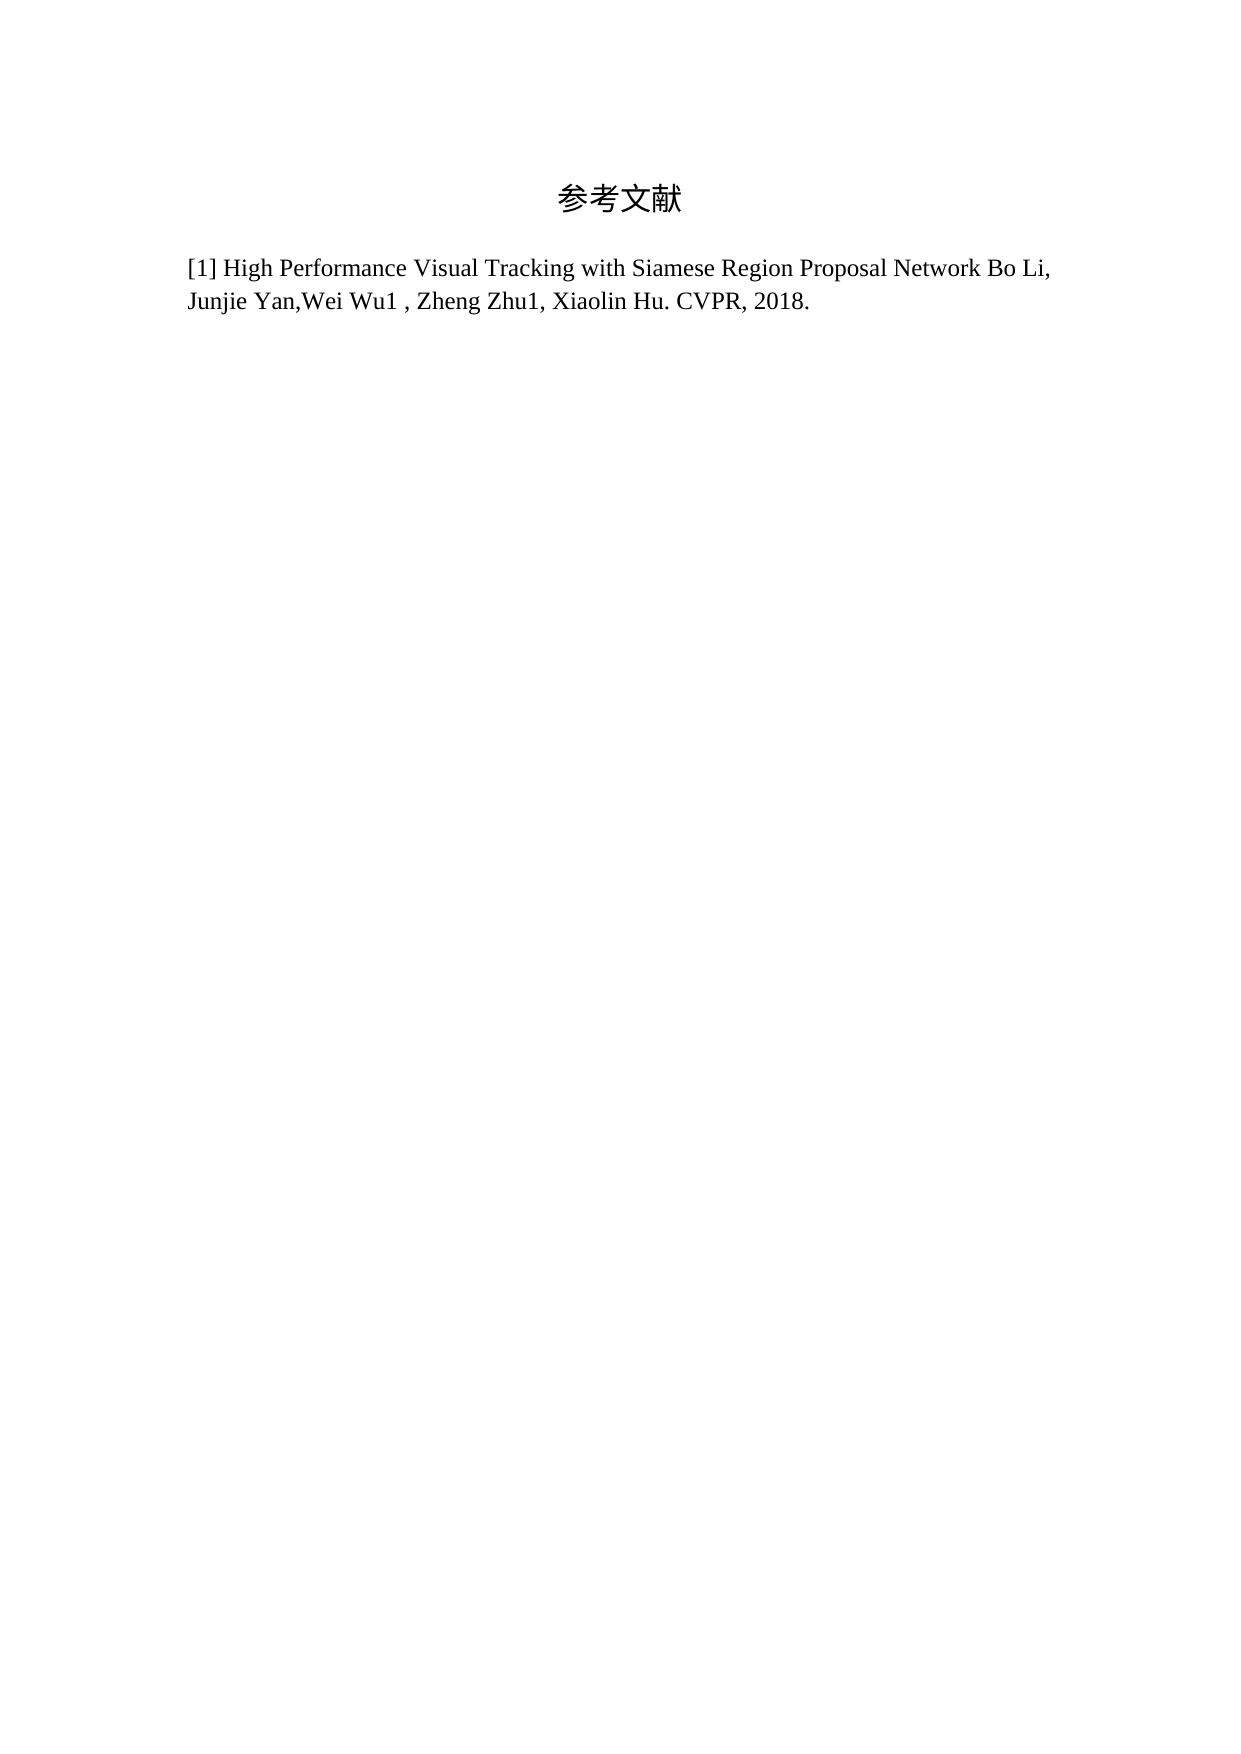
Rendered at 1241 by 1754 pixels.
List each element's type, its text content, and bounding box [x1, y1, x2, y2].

text [1] High Performance Visual Tracking with Siamese Region Proposal Network Bo Li, Junjie Yan,Wei Wu1 , Zheng Zhu1, Xiaolin Hu. CVPR, 2018. [187, 251, 1053, 316]
title 参考文献 [187, 164, 1053, 229]
